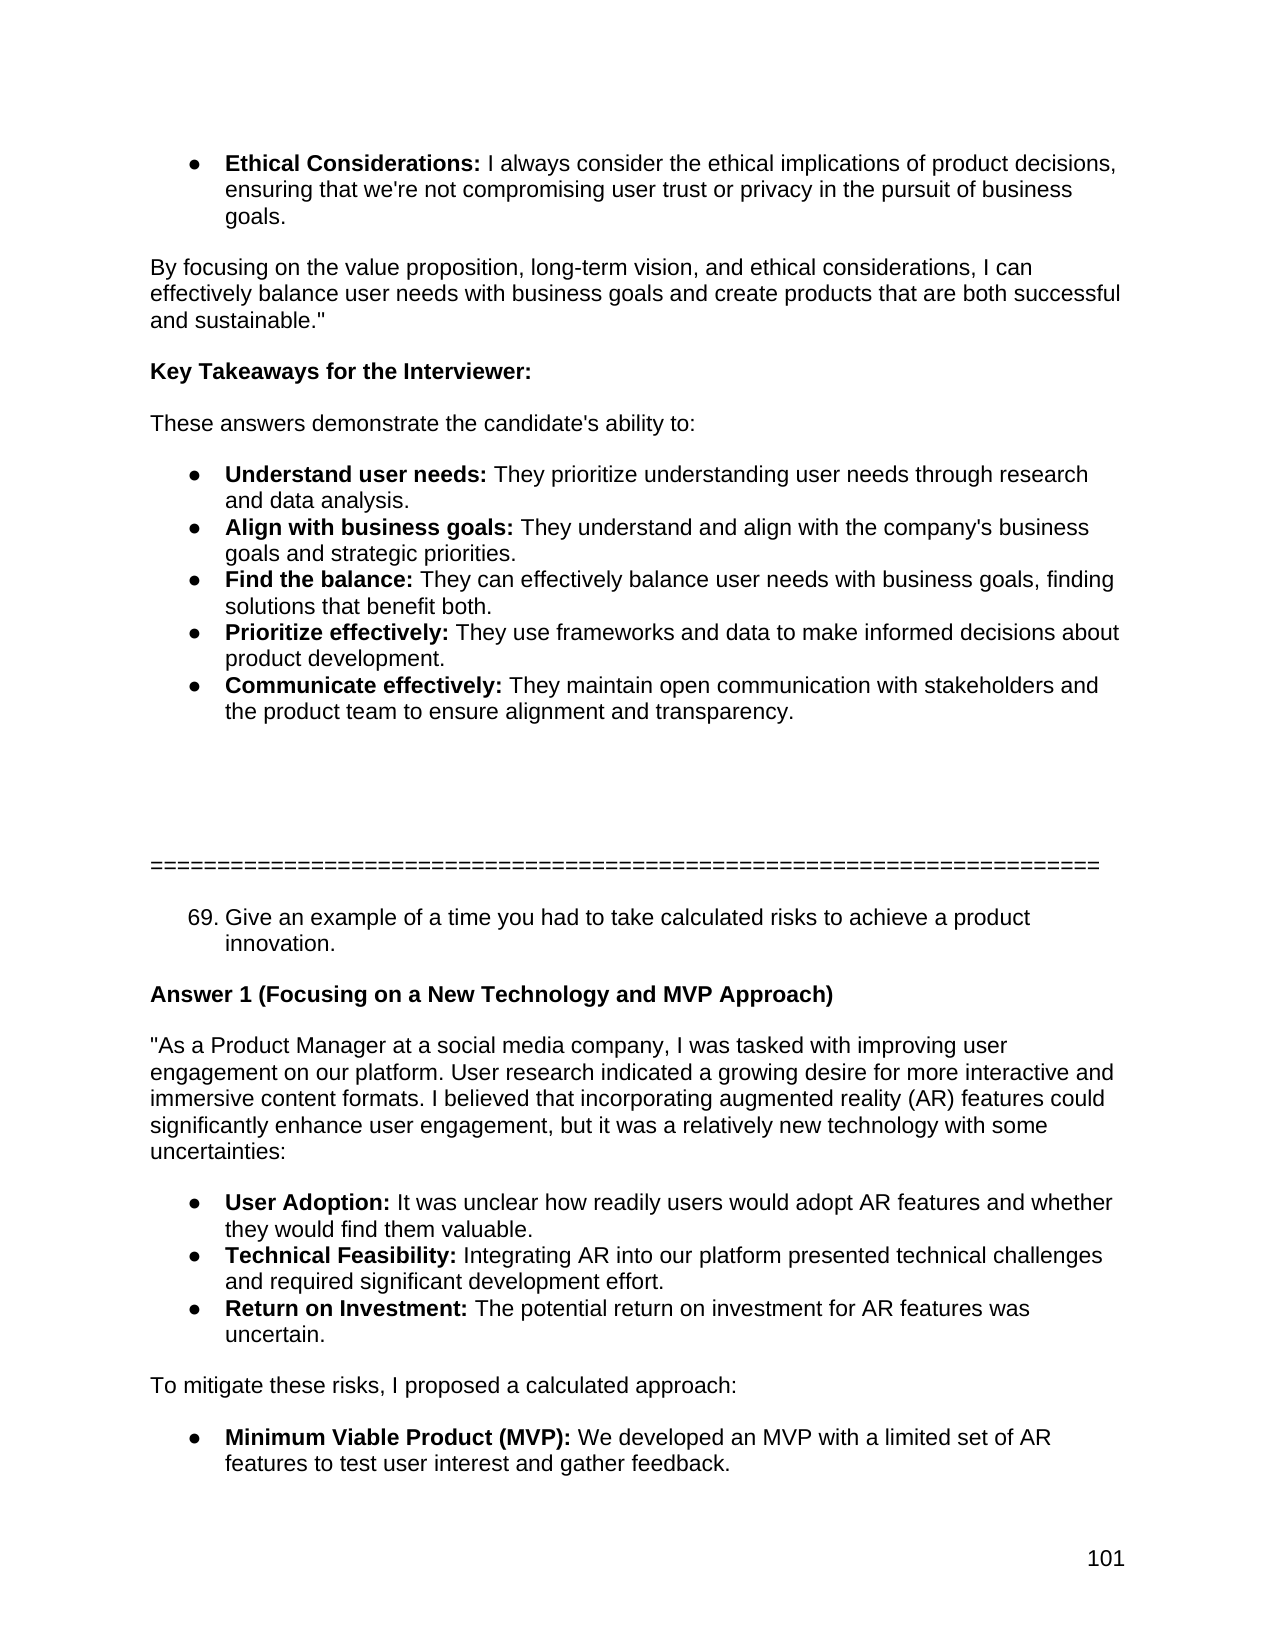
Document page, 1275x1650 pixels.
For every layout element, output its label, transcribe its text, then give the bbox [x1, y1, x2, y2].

text To mitigate these risks, I proposed a calculated approach: [150, 1372, 1125, 1399]
list Minimum Viable Product (MVP): We developed an MVP with a limited set of AR features to test user interest and gather feedback. [187, 1424, 1125, 1476]
text "As a Product Manager at a social media company, I was tasked with improving user engagement on our platform. User research indicated a growing desire for more interactive and immersive content formats. I believed that incorporating augmented reality (AR) features could significantly enhance user engagement, but it was a relatively new technology with some uncertainties: [150, 1032, 1125, 1164]
text By focusing on the value proposition, long-term vision, and ethical considerations, I can effectively balance user needs with business goals and create products that are both successful and sustainable." [150, 254, 1125, 333]
list Understand user needs: They prioritize understanding user needs through research and data analysis. [187, 461, 1125, 513]
list Find the balance: They can effectively balance user needs with business goals, finding solutions that benefit both. [187, 566, 1125, 619]
list Communicate effectively: They maintain open communication with stakeholders and the product team to ensure alignment and transparency. [187, 672, 1125, 724]
list Give an example of a time you had to take calculated risks to achieve a product innovation. [187, 903, 1125, 956]
text ======================================================================= [150, 852, 1125, 878]
list Prioritize effectively: They use frameworks and data to make informed decisions about product development. [187, 619, 1125, 672]
text Key Takeaways for the Interviewer: [150, 358, 1125, 384]
list Ethical Considerations: I always consider the ethical implications of product decisions, ensuring that we're not compromising user trust or privacy in the pursuit of business goals. [187, 150, 1125, 229]
list Technical Feasibility: Integrating AR into our platform presented technical challenges and required significant development effort. [187, 1242, 1125, 1295]
list User Adoption: It was unclear how readily users would adopt AR features and whether they would find them valuable. [187, 1189, 1125, 1242]
text Answer 1 (Focusing on a New Technology and MVP Approach) [150, 981, 1125, 1007]
list Align with business goals: They understand and align with the company's business goals and strategic priorities. [187, 513, 1125, 566]
text These answers demonstrate the candidate's ability to: [150, 409, 1125, 436]
list Return on Investment: The potential return on investment for AR features was uncertain. [187, 1295, 1125, 1347]
